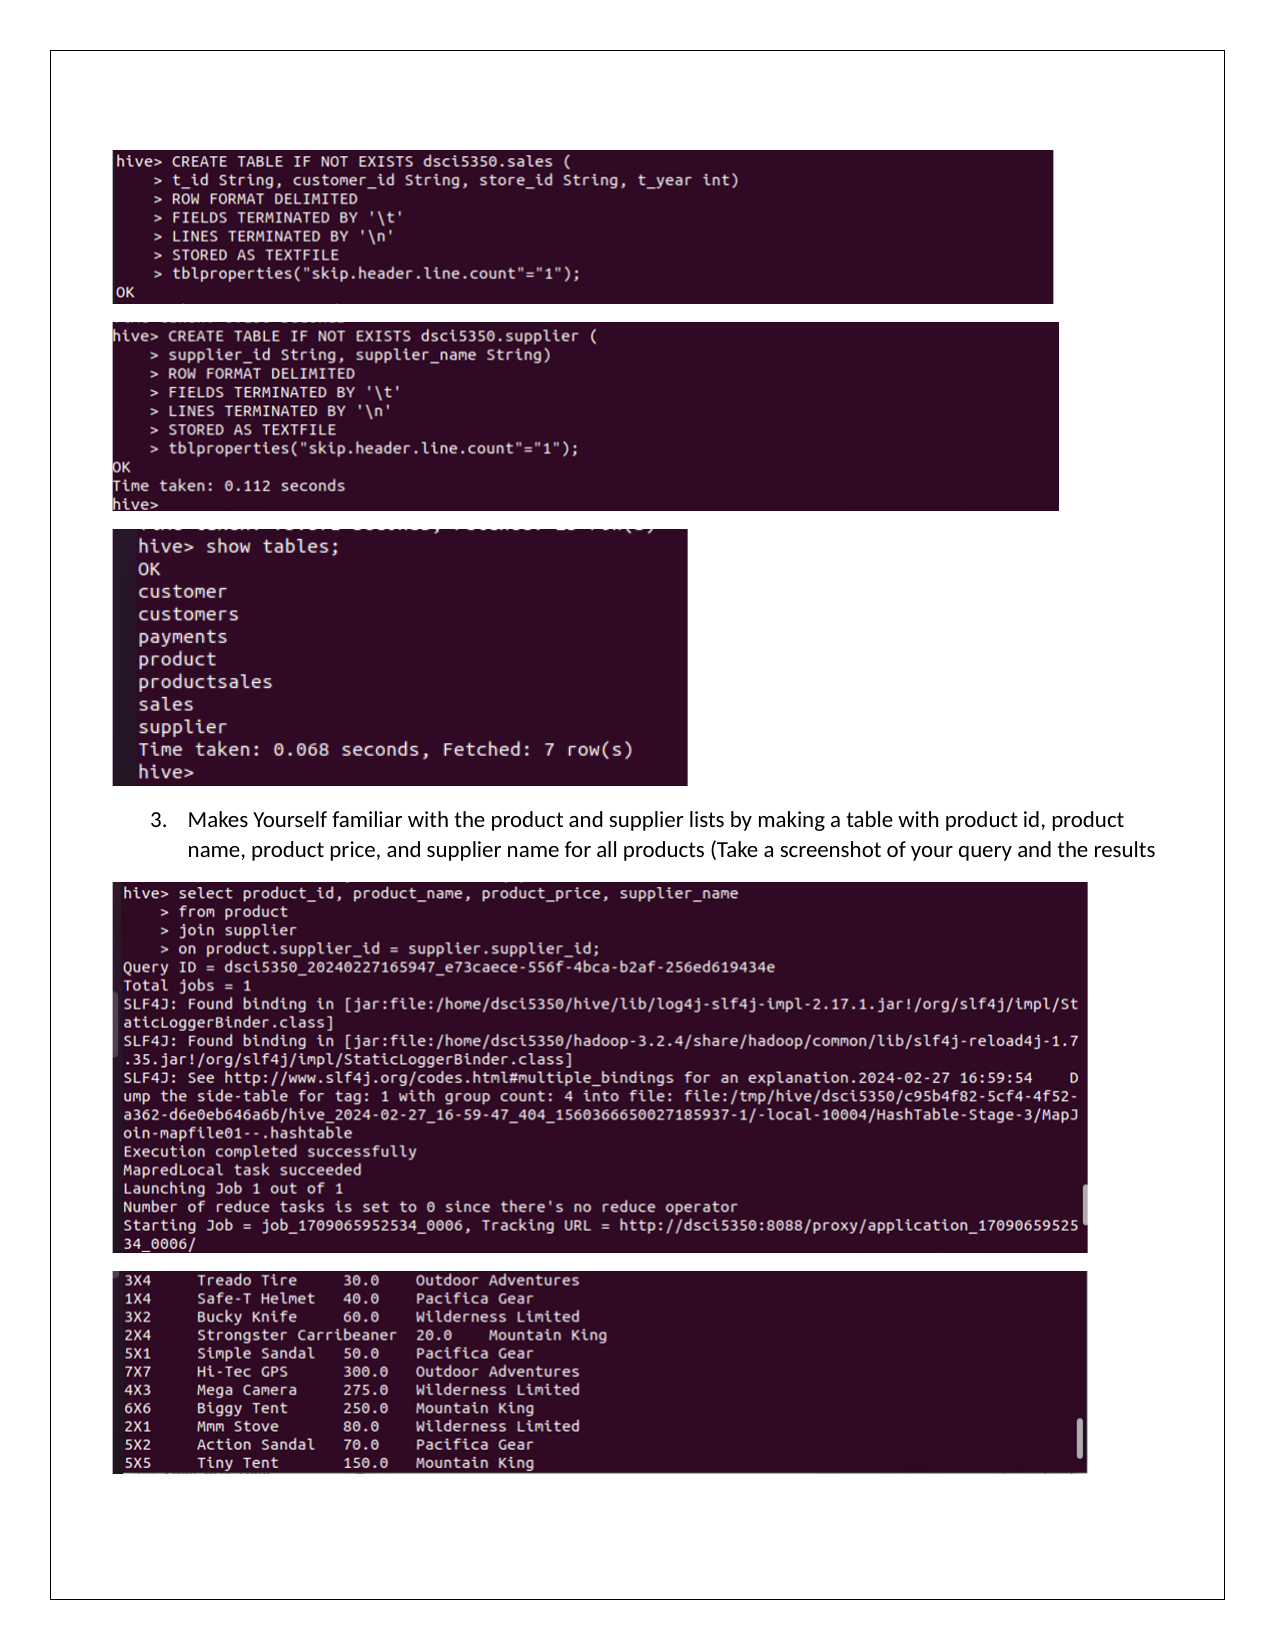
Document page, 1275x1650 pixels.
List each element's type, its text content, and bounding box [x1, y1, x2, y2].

picture [112, 1271, 1088, 1474]
picture [112, 322, 1059, 511]
list Makes Yourself familiar with the product and supplier lists by making a table with product id, product name, product price, and supplier name for all products (Take a screenshot of your query and the results [150, 805, 1162, 863]
picture [112, 529, 688, 786]
picture [112, 882, 1088, 1253]
picture [112, 150, 1054, 304]
